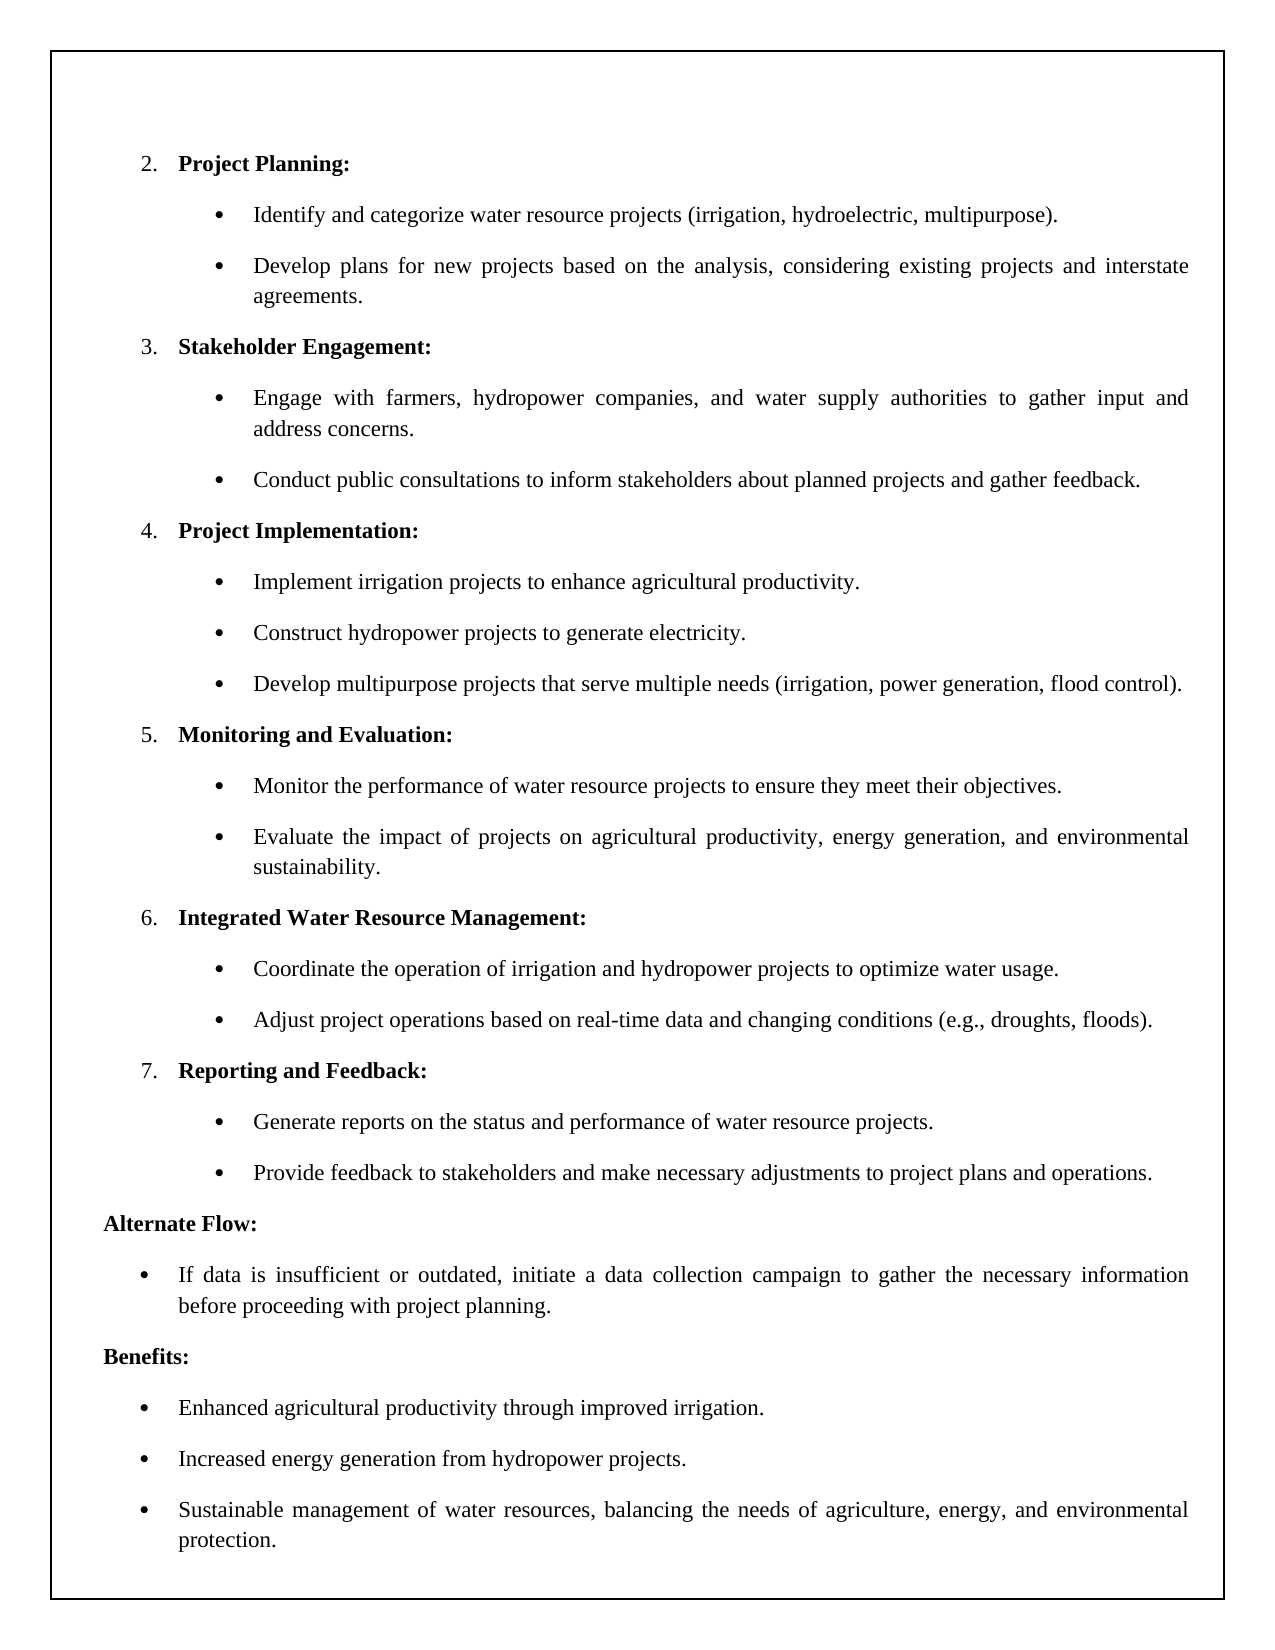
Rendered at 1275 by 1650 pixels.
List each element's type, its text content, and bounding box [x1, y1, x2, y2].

list If data is insufficient or outdated, initiate a data collection campaign to gather the necessary information before proceeding with project planning. [141, 1261, 1191, 1318]
list Project Planning: [141, 150, 1191, 176]
text Alternate Flow: [103, 1210, 1191, 1237]
list Develop plans for new projects based on the analysis, considering existing projects and interstate agreements. [216, 252, 1191, 309]
list Project Implementation: [141, 517, 1191, 543]
list Provide feedback to stakeholders and make necessary adjustments to project plans and operations. [216, 1159, 1191, 1186]
list Reporting and Feedback: [141, 1057, 1191, 1084]
list Engage with farmers, hydropower companies, and water supply authorities to gather input and address concerns. [216, 384, 1191, 441]
list Generate reports on the status and performance of water resource projects. [216, 1108, 1191, 1135]
list Conduct public consultations to inform stakeholders about planned projects and gather feedback. [216, 466, 1191, 492]
list Develop multipurpose projects that serve multiple needs (irrigation, power generation, flood control). [216, 670, 1191, 696]
list Increased energy generation from hydropower projects. [141, 1445, 1191, 1471]
list Adjust project operations based on real-time data and changing conditions (e.g., droughts, floods). [216, 1006, 1191, 1033]
list Monitoring and Evaluation: [141, 721, 1191, 747]
list Identify and categorize water resource projects (irrigation, hydroelectric, multipurpose). [216, 201, 1191, 227]
list Monitor the performance of water resource projects to ensure they meet their objectives. [216, 772, 1191, 798]
list Evaluate the impact of projects on agricultural productivity, energy generation, and environmental sustainability. [216, 823, 1191, 879]
list Construct hydropower projects to generate electricity. [216, 619, 1191, 645]
list Sustainable management of water resources, balancing the needs of agriculture, energy, and environmental protection. [141, 1496, 1191, 1552]
list Coordinate the operation of irrigation and hydropower projects to optimize water usage. [216, 955, 1191, 982]
list Enhanced agricultural productivity through improved irrigation. [141, 1394, 1191, 1420]
text Benefits: [103, 1343, 1191, 1369]
list Stakeholder Engagement: [141, 333, 1191, 360]
list Implement irrigation projects to enhance agricultural productivity. [216, 568, 1191, 594]
list Integrated Water Resource Management: [141, 904, 1191, 931]
